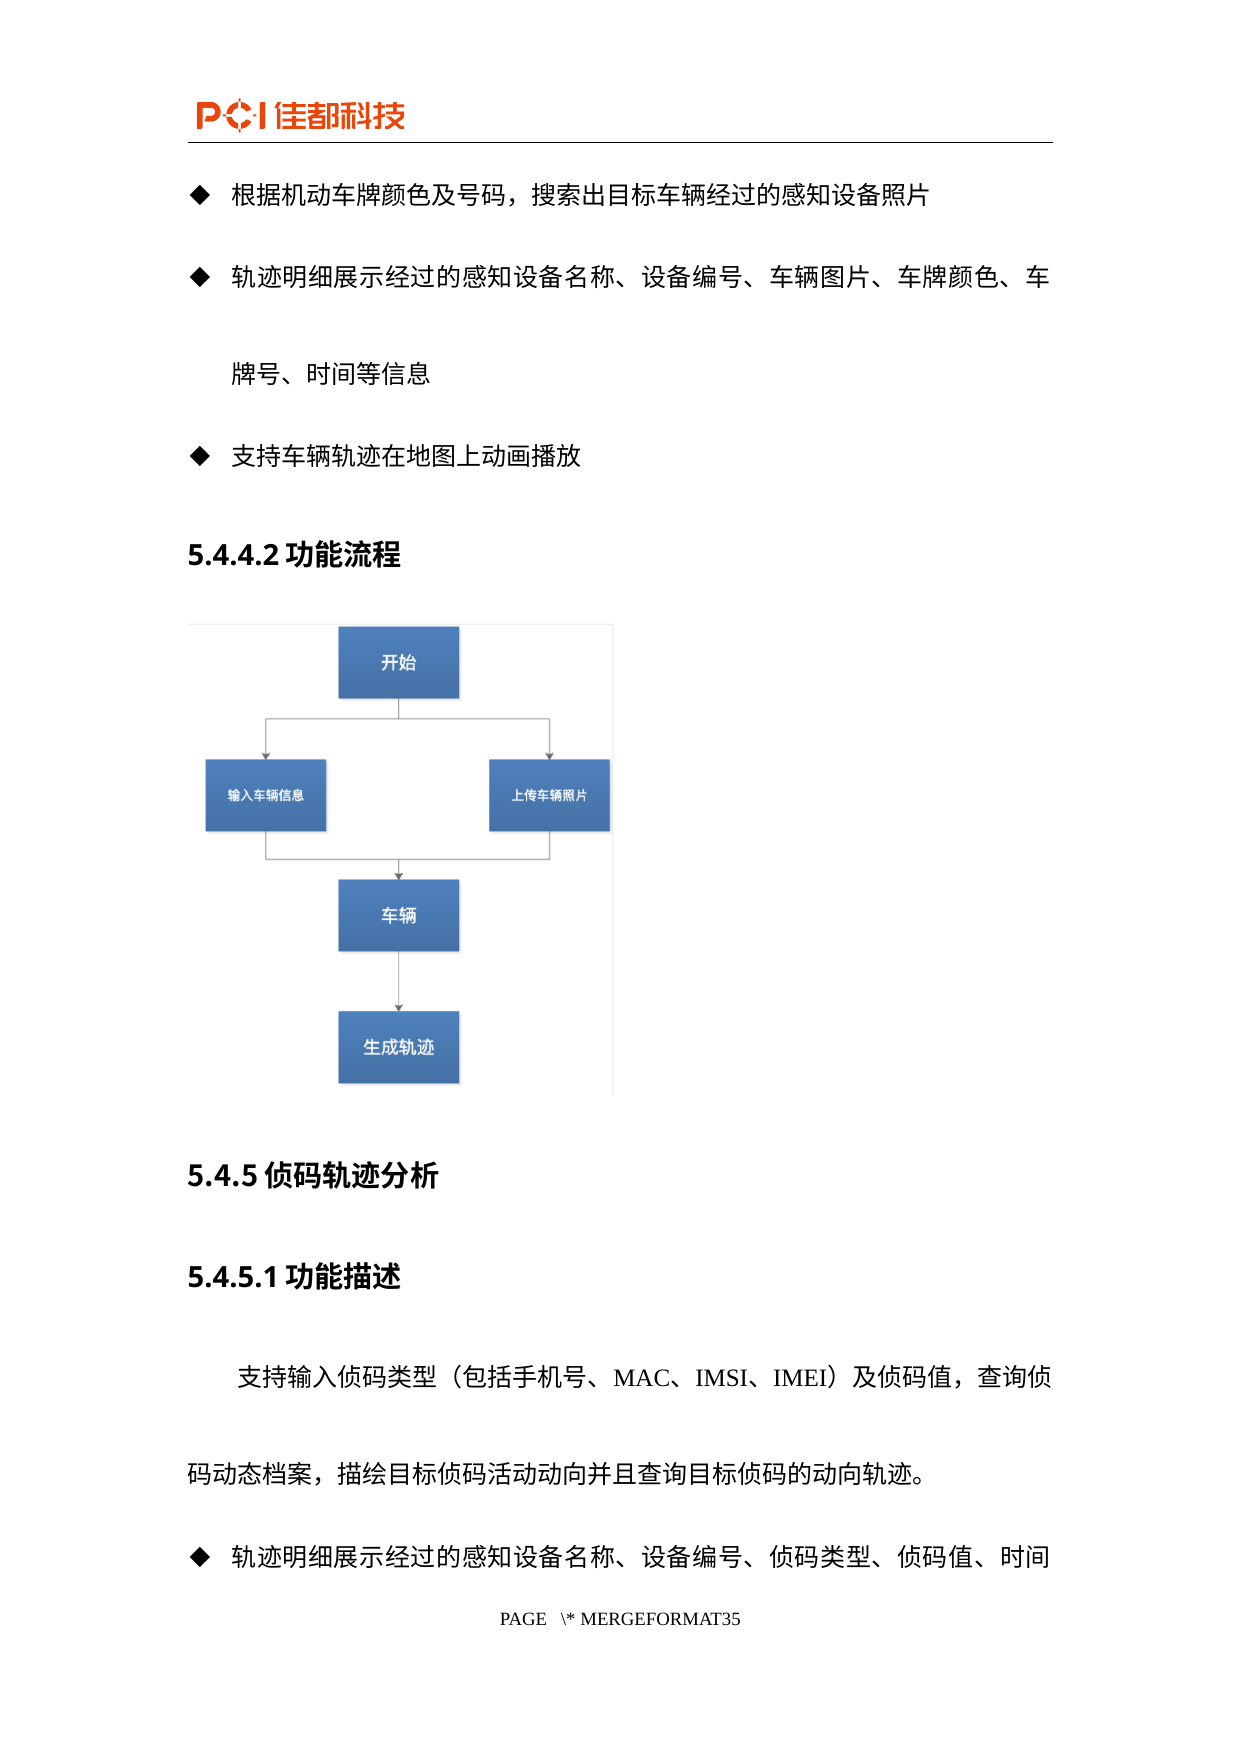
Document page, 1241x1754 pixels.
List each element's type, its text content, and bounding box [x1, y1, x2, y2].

list 轨迹明细展示经过的感知设备名称、设备编号、车辆图片、车牌颜色、车牌号、时间等信息 [187, 244, 1053, 406]
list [187, 1524, 1053, 1589]
subtitle 5.4.5.1功能描述 [187, 1243, 1053, 1308]
picture [187, 622, 615, 1096]
list 支持车辆轨迹在地图上动画播放 [187, 423, 1053, 488]
text 支持输入侦码类型（包括手机号、MAC、IMSI、IMEI）及侦码值，查询侦码动态档案，描绘目标侦码活动动向并且查询目标侦码的动向轨迹。 [187, 1344, 1053, 1507]
list 根据机动车牌颜色及号码，搜索出目标车辆经过的感知设备照片 [187, 162, 1053, 227]
picture [187, 88, 416, 140]
subtitle 5.4.4.2功能流程 [187, 522, 1053, 587]
subtitle 5.4.5侦码轨迹分析 [187, 1141, 1053, 1206]
